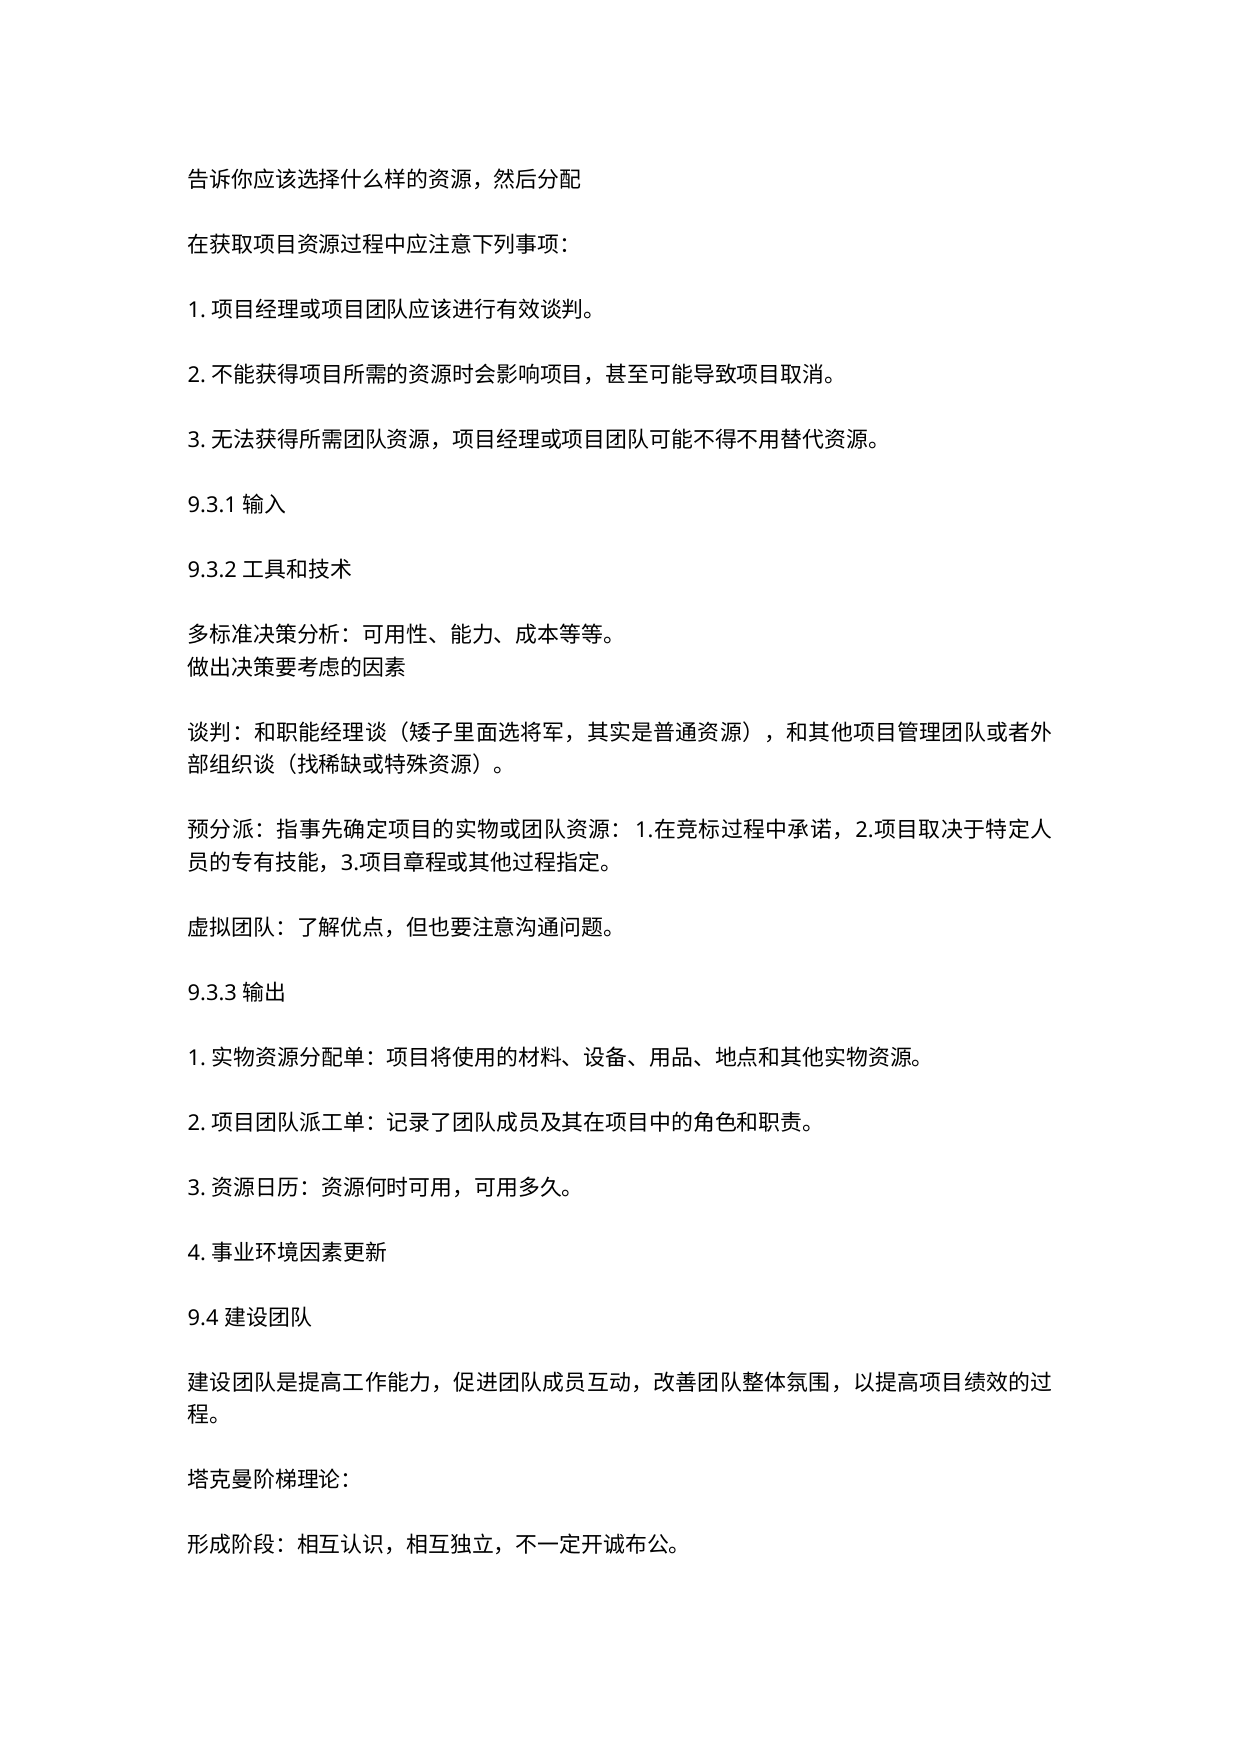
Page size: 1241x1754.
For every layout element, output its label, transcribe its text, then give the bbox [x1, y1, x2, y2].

text 建设团队是提高工作能力，促进团队成员互动，改善团队整体氛围，以提高项目绩效的过程。 [187, 1364, 1053, 1429]
text 9.3.1 输入 [187, 487, 1053, 519]
text 2. 不能获得项目所需的资源时会影响项目，甚至可能导致项目取消。 [187, 357, 1053, 389]
text 3. 资源日历：资源何时可用，可用多久。 [187, 1169, 1053, 1202]
text 3. 无法获得所需团队资源，项目经理或项目团队可能不得不用替代资源。 [187, 422, 1053, 454]
text 4. 事业环境因素更新 [187, 1234, 1053, 1267]
text 1. 实物资源分配单：项目将使用的材料、设备、用品、地点和其他实物资源。 [187, 1039, 1053, 1072]
text 谈判：和职能经理谈（矮子里面选将军，其实是普通资源），和其他项目管理团队或者外部组织谈（找稀缺或特殊资源）。 [187, 714, 1053, 779]
text 9.4 建设团队 [187, 1299, 1053, 1332]
text 预分派：指事先确定项目的实物或团队资源：1.在竞标过程中承诺，2.项目取决于特定人员的专有技能，3.项目章程或其他过程指定。 [187, 812, 1053, 877]
text 2. 项目团队派工单：记录了团队成员及其在项目中的角色和职责。 [187, 1104, 1053, 1137]
text 9.3.2 工具和技术 [187, 552, 1053, 584]
text 1. 项目经理或项目团队应该进行有效谈判。 [187, 292, 1053, 324]
text 9.3.3 输出 [187, 974, 1053, 1007]
text 告诉你应该选择什么样的资源，然后分配 [187, 162, 1053, 194]
text 做出决策要考虑的因素 [187, 649, 1053, 682]
text 在获取项目资源过程中应注意下列事项： [187, 227, 1053, 259]
text 塔克曼阶梯理论： [187, 1462, 1053, 1494]
text 形成阶段：相互认识，相互独立，不一定开诚布公。 [187, 1527, 1053, 1559]
text 多标准决策分析：可用性、能力、成本等等。 [187, 617, 1053, 649]
text 虚拟团队：了解优点，但也要注意沟通问题。 [187, 909, 1053, 942]
